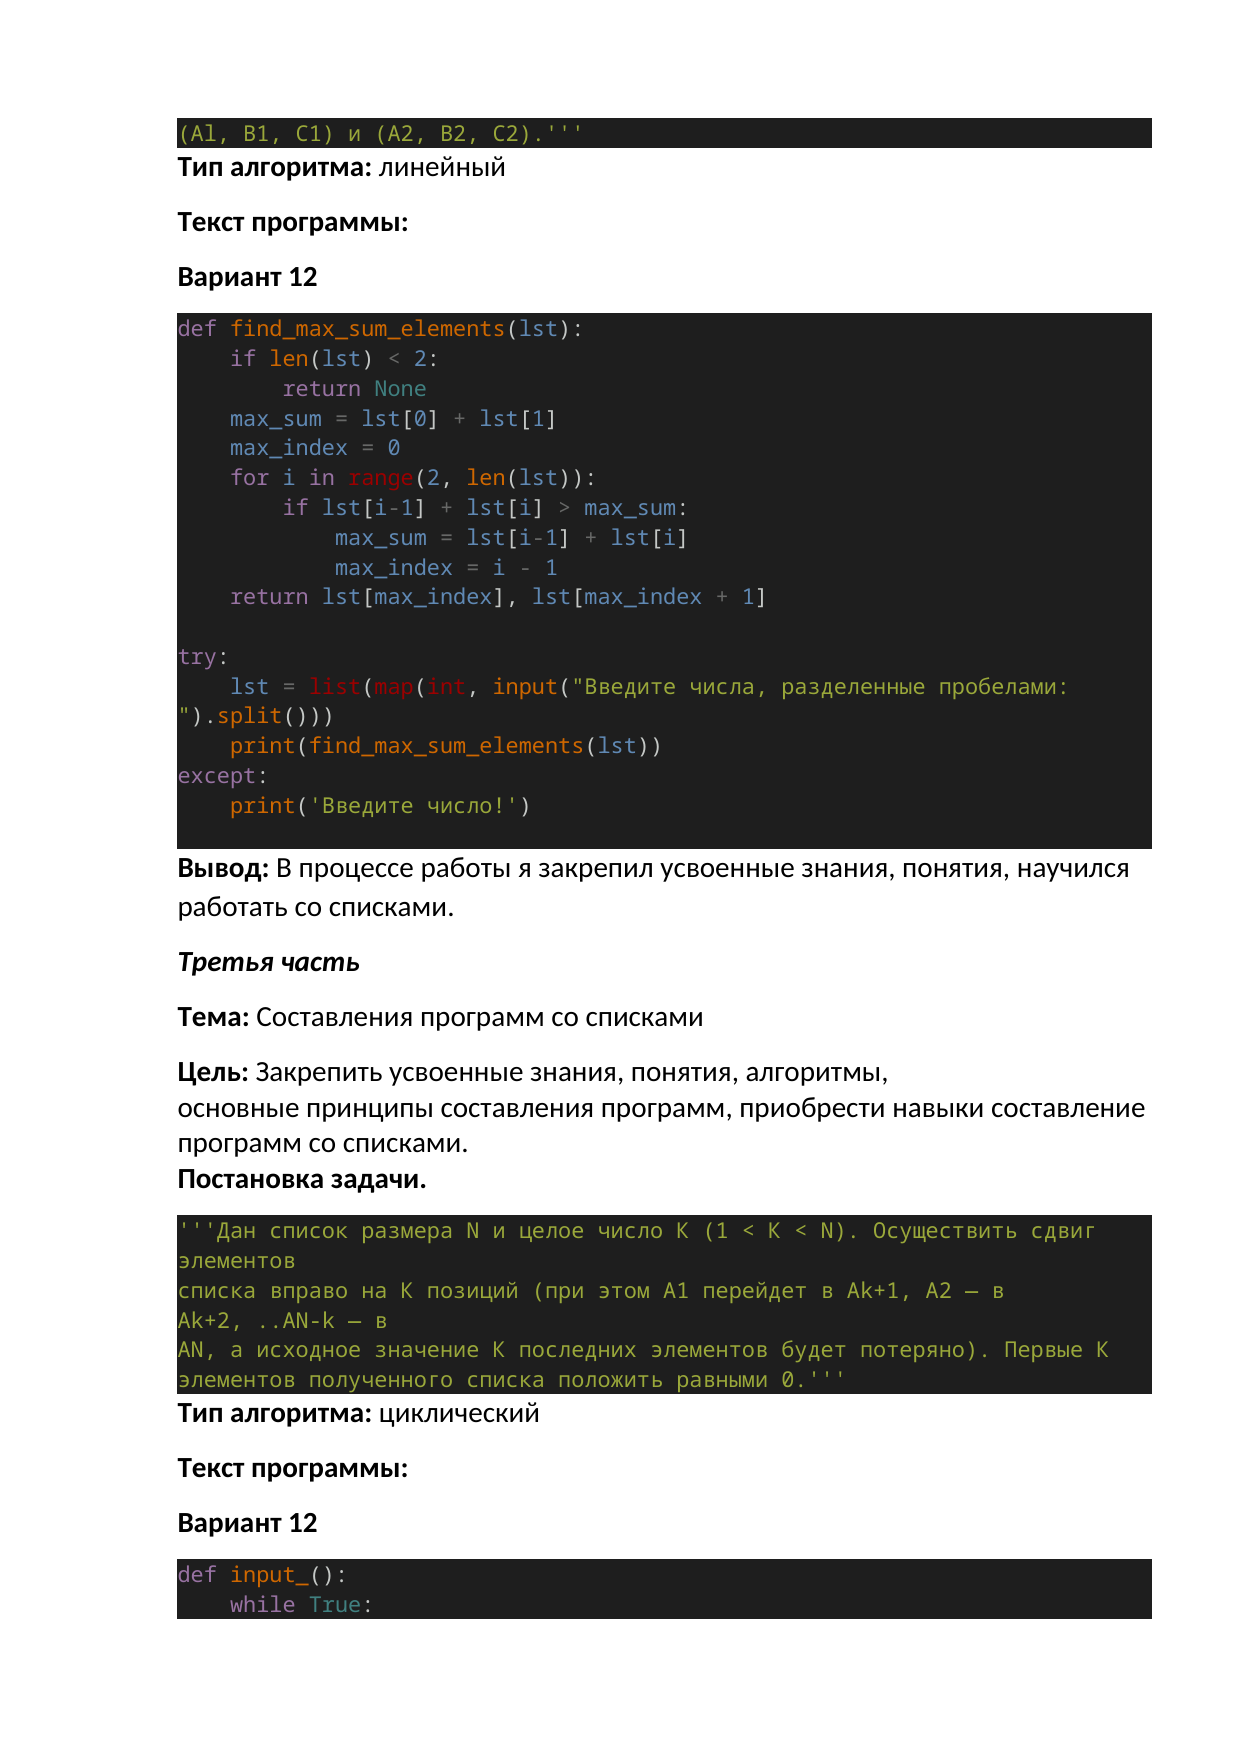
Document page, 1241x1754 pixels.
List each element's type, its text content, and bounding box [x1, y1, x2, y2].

text max_index = i - 1 [177, 552, 1152, 581]
text Текст программы: [177, 1449, 1152, 1485]
text def input_(): [177, 1559, 1152, 1589]
text print(find_max_sum_elements(lst)) [177, 730, 1152, 760]
text return lst[max_index], lst[max_index + 1] [177, 581, 1152, 611]
text списка вправо на К позиций (при этом А1 перейдет в Ak+1, А2 — в Аk+2, ..AN-k — в [177, 1275, 1152, 1334]
text (Al, B1, C1) и (A2, B2, C2).''' [177, 118, 1152, 148]
text return None [177, 373, 1152, 403]
text print('Введите число!') [177, 790, 1152, 820]
text '''Дан список размера N и целое число К (1 < К < N). Осуществить сдвиг элементов [177, 1215, 1152, 1275]
text def find_max_sum_elements(lst): [177, 313, 1152, 343]
text Тип алгоритма: линейный [177, 148, 1152, 183]
text max_sum = lst[0] + lst[1] [177, 403, 1152, 432]
text Вывод: В процессе работы я закрепил усвоенные знания, понятия, научился работать со списками. [177, 849, 1152, 923]
text Тема: Составления программ со списками [177, 998, 1152, 1034]
text if len(lst) < 2: [177, 343, 1152, 373]
text Цель: Закрепить усвоенные знания, понятия, алгоритмы, [177, 1053, 1152, 1089]
text max_sum = lst[i-1] + lst[i] [177, 522, 1152, 552]
text Постановка задачи. [177, 1160, 1152, 1196]
text except: [177, 760, 1152, 790]
text Вариант 12 [177, 1504, 1152, 1540]
text for i in range(2, len(lst)): [177, 462, 1152, 492]
text АN, а исходное значение К последних элементов будет потеряно). Первые К [177, 1334, 1152, 1364]
text Вариант 12 [177, 258, 1152, 294]
text Тип алгоритма: циклический [177, 1394, 1152, 1429]
text Третья часть [177, 943, 1152, 979]
text while True: [177, 1589, 1152, 1619]
text основные принципы составления программ, приобрести навыки составление [177, 1089, 1152, 1124]
text элементов полученного списка положить равными 0.''' [177, 1364, 1152, 1394]
text Текст программы: [177, 203, 1152, 239]
text try: [177, 641, 1152, 671]
text программ со списками. [177, 1124, 1152, 1160]
text if lst[i-1] + lst[i] > max_sum: [177, 492, 1152, 522]
text lst = list(map(int, input("Введите числа, разделенные пробелами: ").split())) [177, 671, 1152, 730]
text max_index = 0 [177, 432, 1152, 462]
